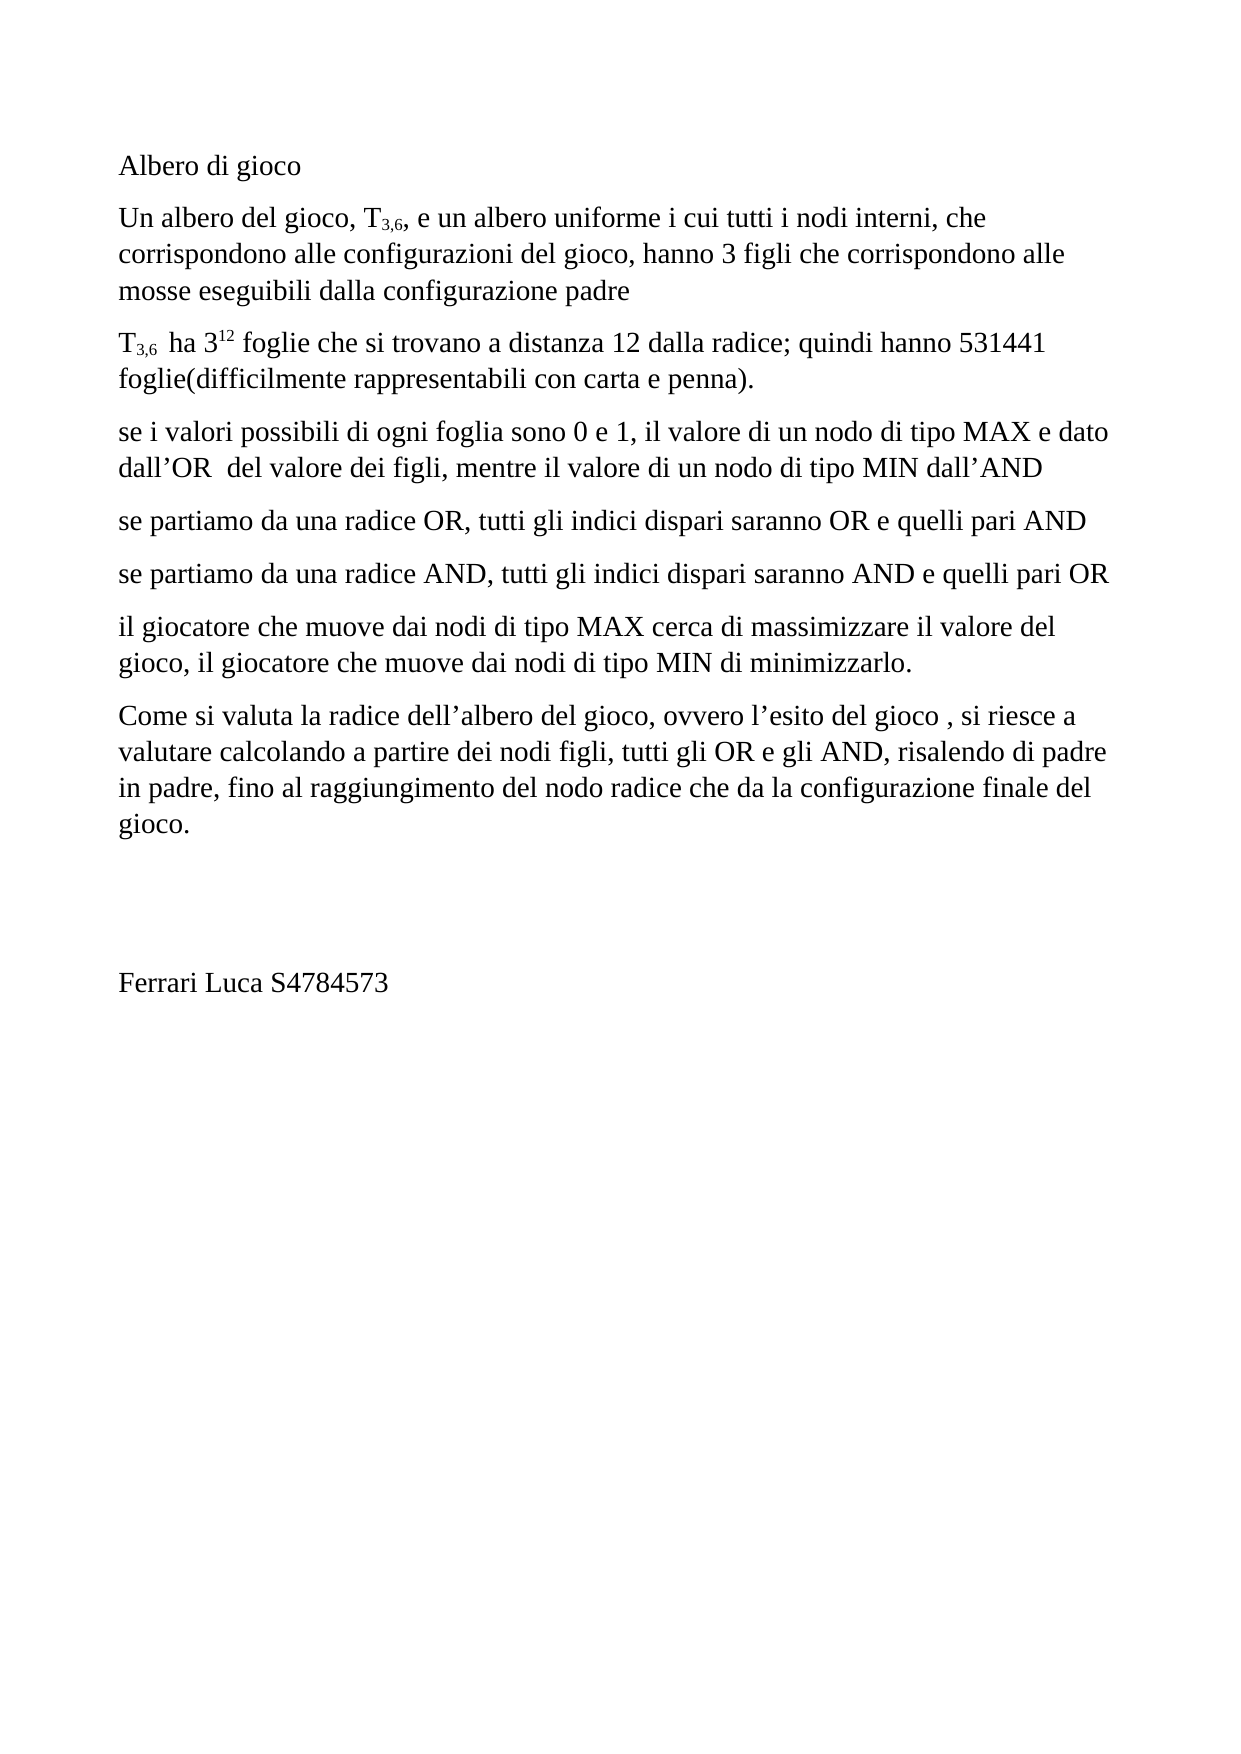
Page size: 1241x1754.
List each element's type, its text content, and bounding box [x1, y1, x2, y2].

text se i valori possibili di ogni foglia sono 0 e 1, il valore di un nodo di tipo MAX e dato dall’OR del valore dei figli, mentre il valore di un nodo di tipo MIN dall’AND [118, 414, 1122, 484]
text T3,6 ha 312 foglie che si trovano a distanza 12 dalla radice; quindi hanno 531441 foglie(difficilmente rappresentabili con carta e penna). [118, 326, 1122, 395]
text Un albero del gioco, T3,6, e un albero uniforme i cui tutti i nodi interni, che corrispondono alle configurazioni del gioco, hanno 3 figli che corrispondono alle mosse eseguibili dalla configurazione padre [118, 200, 1122, 306]
text Albero di gioco [118, 148, 1122, 181]
text Come si valuta la radice dell’albero del gioco, ovvero l’esito del gioco , si riesce a valutare calcolando a partire dei nodi figli, tutti gli OR e gli AND, risalendo di padre in padre, fino al raggiungimento del nodo radice che da la configurazione finale del gioco. [118, 698, 1122, 840]
text se partiamo da una radice OR, tutti gli indici dispari saranno OR e quelli pari AND [118, 503, 1122, 537]
text se partiamo da una radice AND, tutti gli indici dispari saranno AND e quelli pari OR [118, 556, 1122, 590]
text il giocatore che muove dai nodi di tipo MAX cerca di massimizzare il valore del gioco, il giocatore che muove dai nodi di tipo MIN di minimizzarlo. [118, 609, 1122, 679]
text Ferrari Luca S4784573 [118, 965, 1122, 998]
